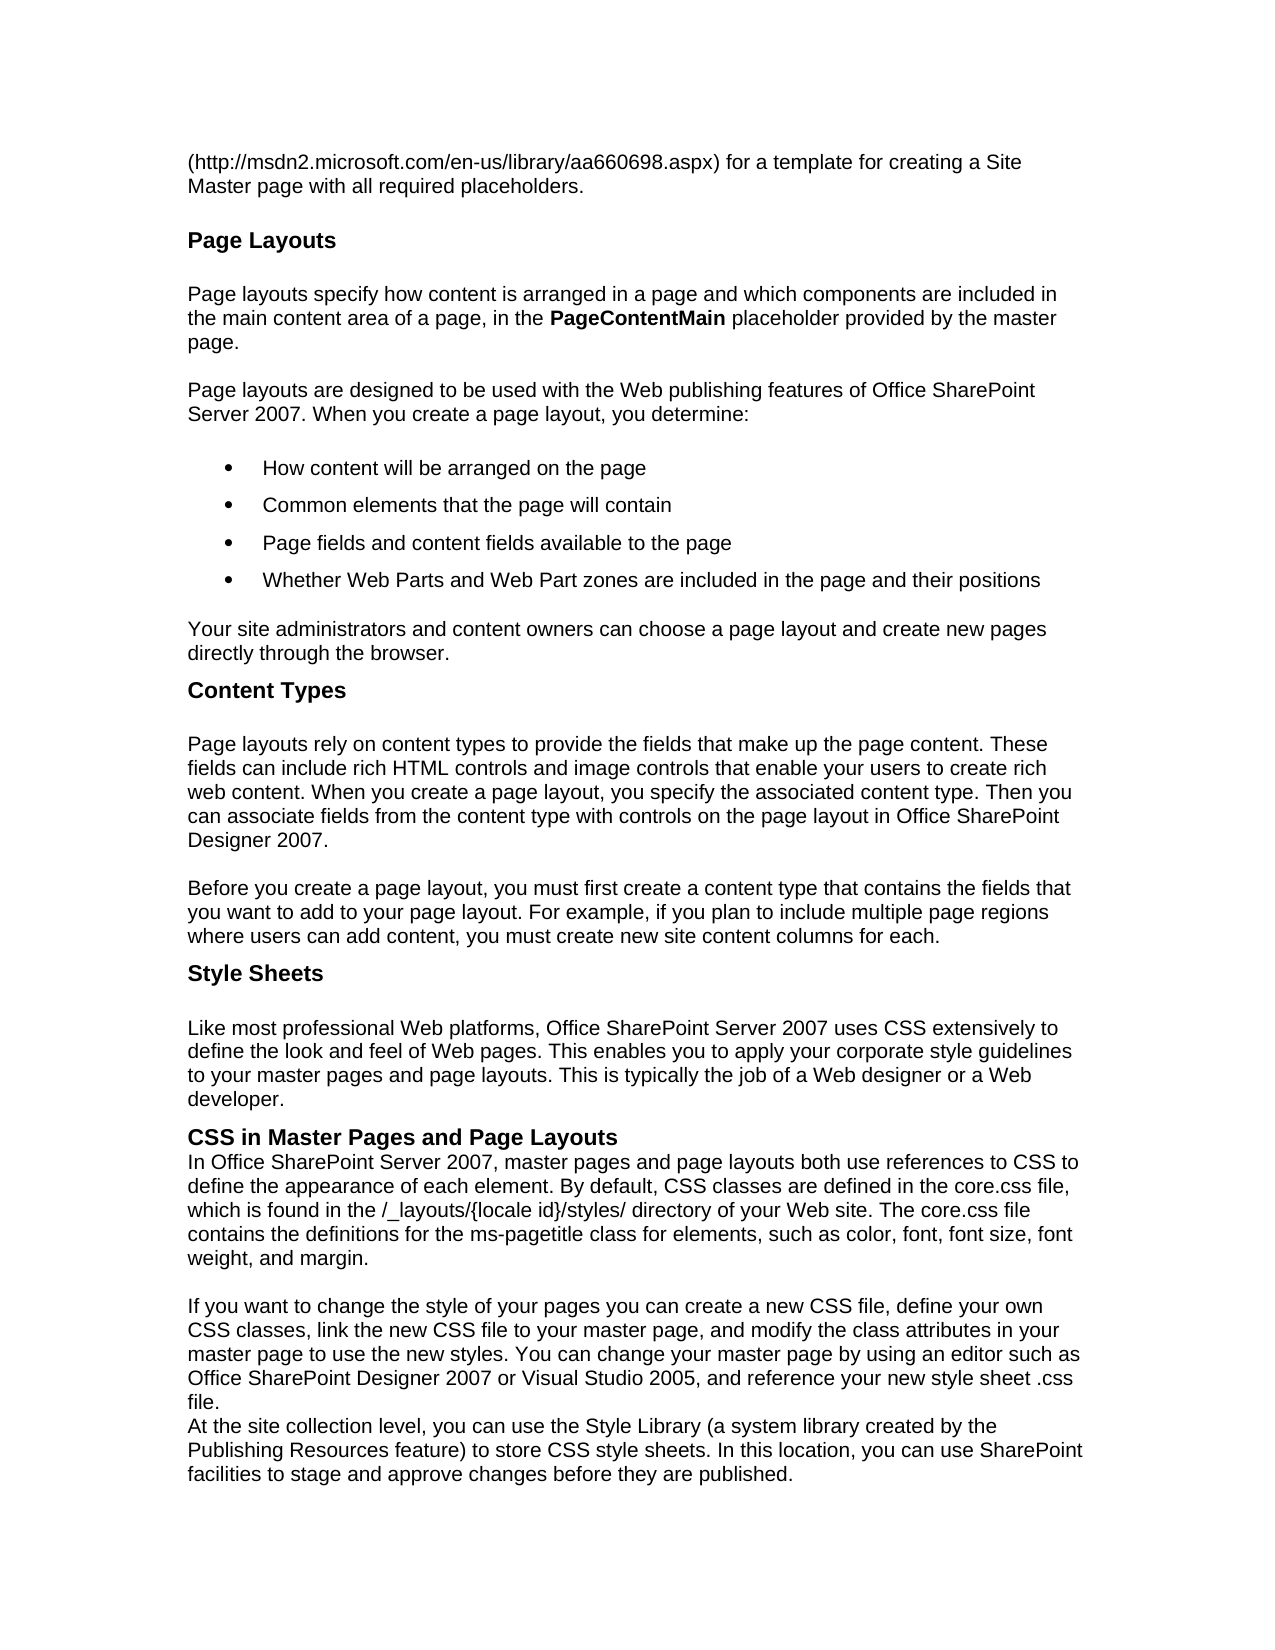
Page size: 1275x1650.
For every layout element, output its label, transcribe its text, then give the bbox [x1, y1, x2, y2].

text Your site administrators and content owners can choose a page layout and create new pages directly through the browser. [187, 617, 1087, 664]
text In Office SharePoint Server 2007, master pages and page layouts both use references to CSS to define the appearance of each element. By default, CSS classes are defined in the core.css file, which is found in the /_layouts/{locale id}/styles/ directory of your Web site. The core.css file contains the definitions for the ms-pagetitle class for elements, such as color, font, font size, font weight, and margin. [187, 1150, 1087, 1270]
text Like most professional Web platforms, Office SharePoint Server 2007 uses CSS extensively to define the look and feel of Web pages. This enables you to apply your corporate style guidelines to your master pages and page layouts. This is typically the job of a Web designer or a Web developer. [187, 1015, 1087, 1111]
text Common elements that the page will contain [225, 487, 1087, 519]
text Page layouts are designed to be used with the Web publishing features of Office SharePoint Server 2007. When you create a page layout, you determine: [187, 378, 1087, 426]
text Page fields and content fields available to the page [225, 525, 1087, 556]
text At the site collection level, you can use the Style Library (a system library created by the Publishing Resources feature) to store CSS style sheets. In this location, you can use SharePoint facilities to stage and approve changes before they are published. [187, 1413, 1087, 1485]
text Page layouts specify how content is arranged in a page and which components are included in the main content area of a page, in the PageContentMain placeholder provided by the master page. [187, 282, 1087, 354]
text If you want to change the style of your pages you can create a new CSS file, define your own CSS classes, link the new CSS file to your master page, and modify the class attributes in your master page to use the new styles. You can change your master page by using an editor such as Office SharePoint Designer 2007 or Visual Studio 2005, and reference your new style sheet .css file. [187, 1294, 1087, 1413]
text Page layouts rely on content types to provide the fields that make up the page content. These fields can include rich HTML controls and image controls that enable your users to create rich web content. When you create a page layout, you specify the associated content type. Then you can associate fields from the content type with controls on the page layout in Office SharePoint Designer 2007. [187, 732, 1087, 852]
text Style Sheets [187, 960, 1087, 987]
text Before you create a page layout, you must first create a content type that contains the fields that you want to add to your page layout. For example, if you plan to include multiple page regions where users can add content, you must create new site content columns for each. [187, 876, 1087, 948]
text Page Layouts [187, 227, 1087, 253]
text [187, 150, 1087, 198]
text How content will be arranged on the page [225, 450, 1087, 481]
text Content Types [187, 677, 1087, 703]
text Whether Web Parts and Web Part zones are included in the page and their positions [225, 562, 1087, 594]
text CSS in Master Pages and Page Layouts [187, 1124, 1087, 1150]
